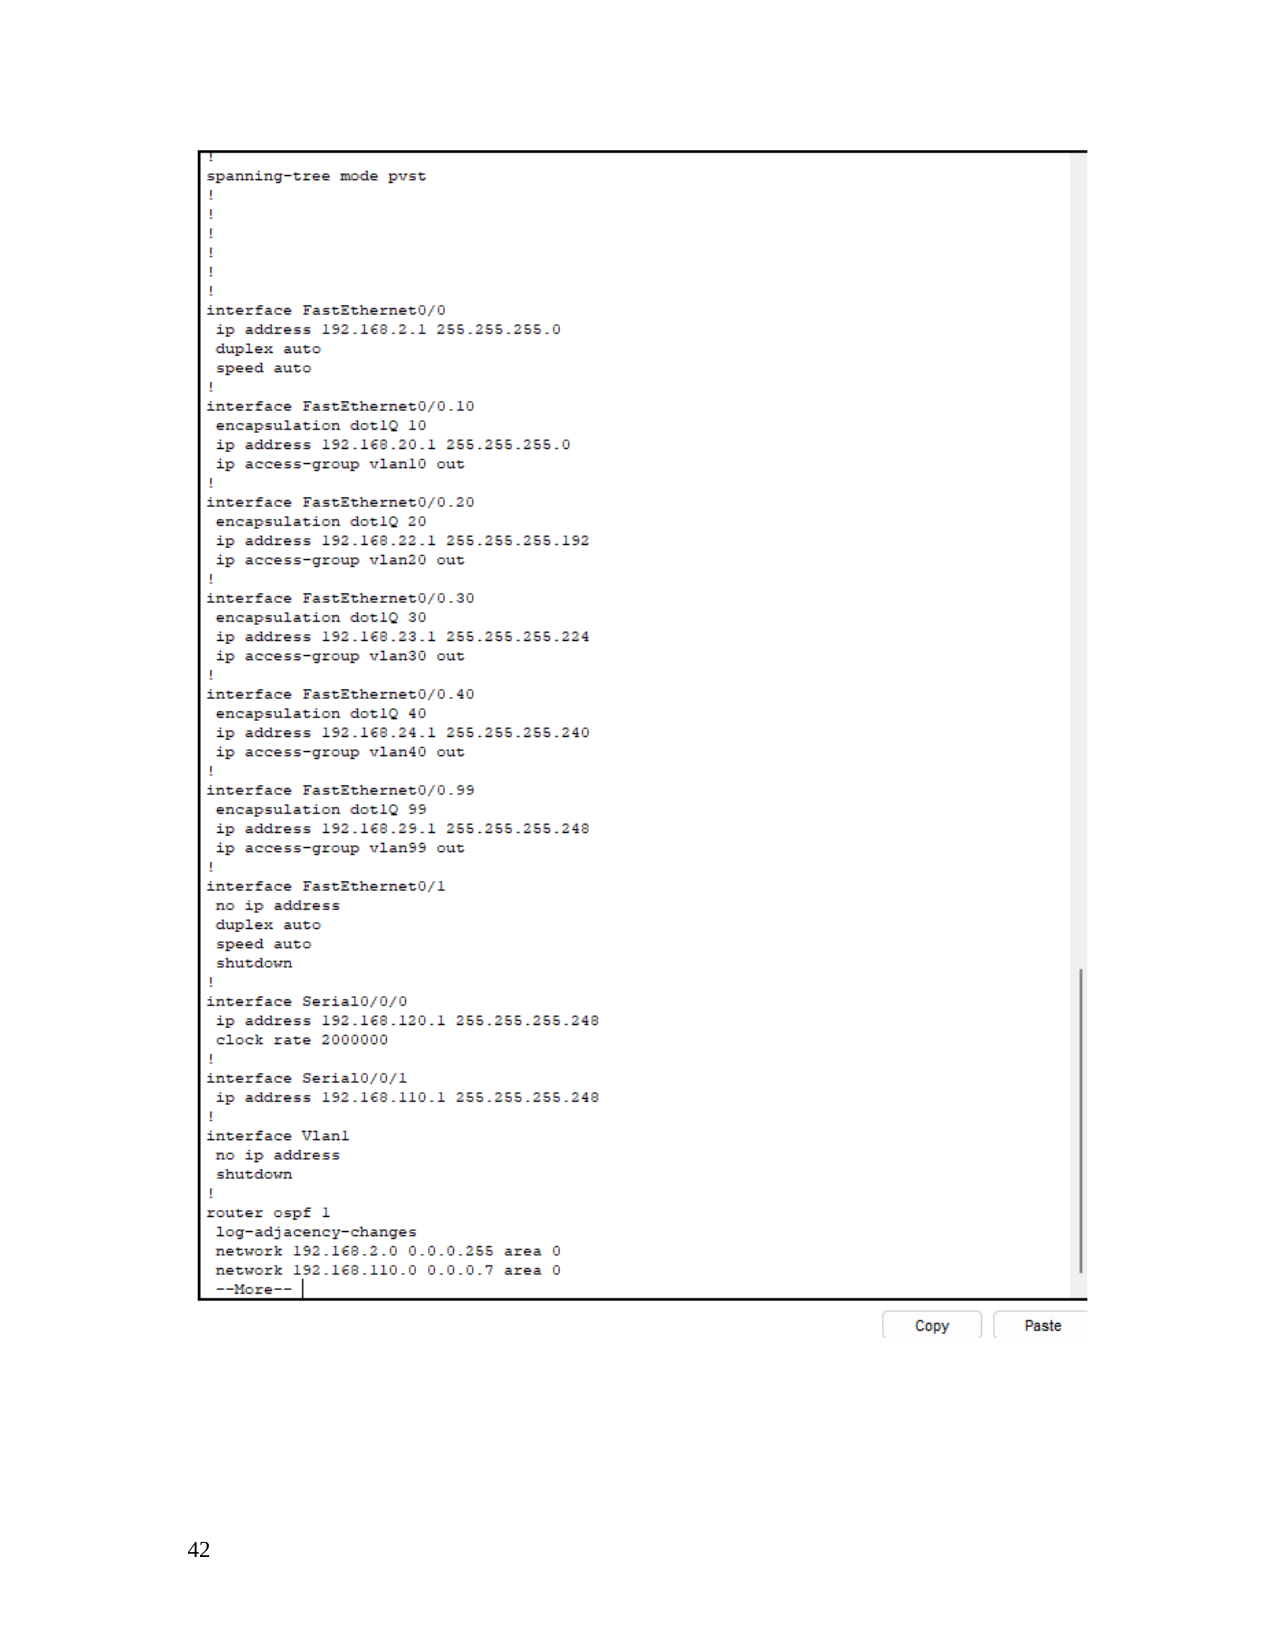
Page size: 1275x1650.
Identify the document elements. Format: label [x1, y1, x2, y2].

picture [187, 150, 1088, 1338]
